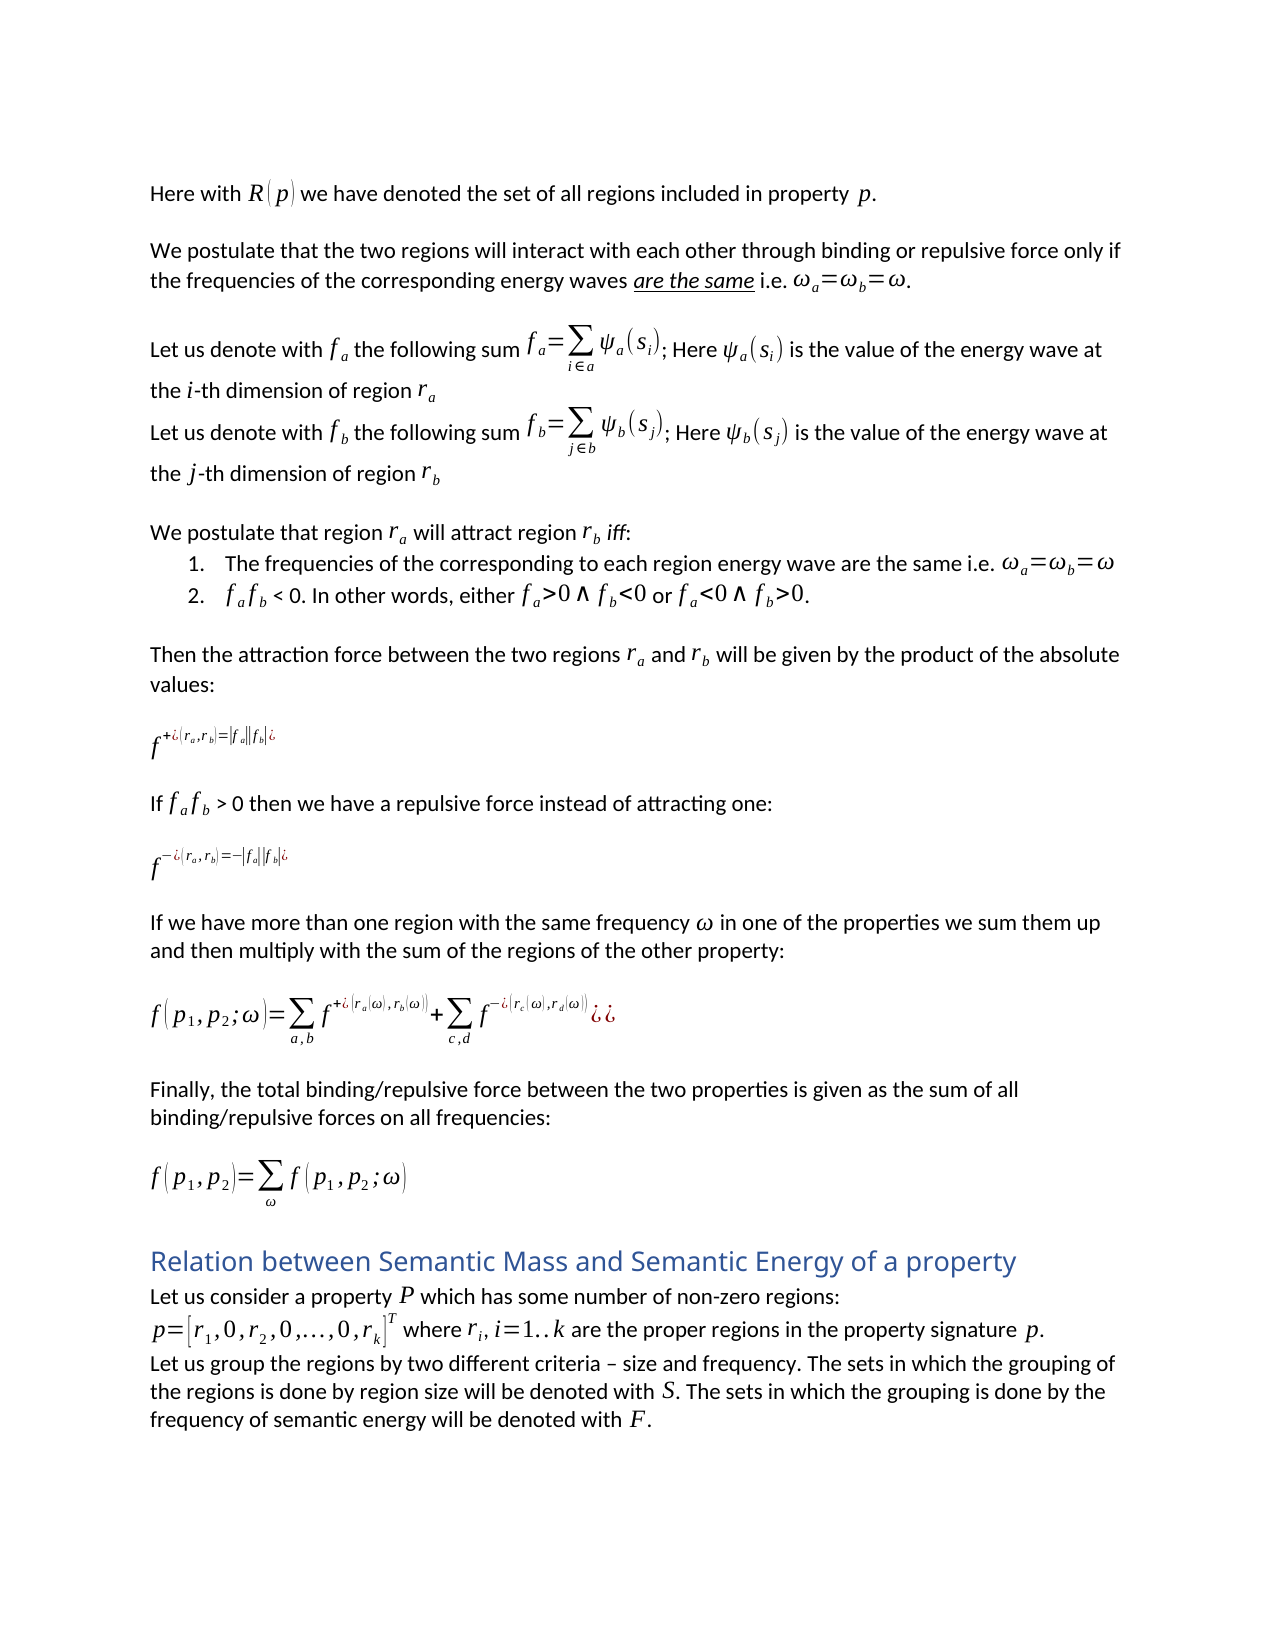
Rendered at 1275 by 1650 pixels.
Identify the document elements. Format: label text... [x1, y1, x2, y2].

text Let us denote with the following sum ; Here is the value of the energy wave at the -th dimension of region [150, 406, 1125, 488]
text where , are the proper regions in the property signature . [150, 1310, 1125, 1349]
text We postulate that region will attract region iff: [150, 516, 1125, 548]
text Finally, the total binding/repulsive force between the two properties is given as the sum of all binding/repulsive forces on all frequencies: [150, 1075, 1125, 1131]
text Then the attraction force between the two regions and will be given by the product of the absolute values: [150, 638, 1125, 698]
text Let us denote with the following sum ; Here is the value of the energy wave at the -th dimension of region [150, 324, 1125, 406]
text Let us consider a property which has some number of non-zero regions: [150, 1282, 1125, 1310]
text If > 0 then we have a repulsive force instead of attracting one: [150, 787, 1125, 819]
subtitle Relation between Semantic Mass and Semantic Energy of a property [150, 1242, 1125, 1279]
text If we have more than one region with the same frequency in one of the properties we sum them up and then multiply with the sum of the regions of the other property: [150, 908, 1125, 964]
list < 0. In other words, either or . [187, 579, 1125, 611]
list The frequencies of the corresponding to each region energy wave are the same i.e. [187, 548, 1125, 579]
text We postulate that the two regions will interact with each other through binding or repulsive force only if the frequencies of the corresponding energy waves are the same i.e. . [150, 237, 1125, 296]
text Let us group the regions by two different criteria – size and frequency. The sets in which the grouping of the regions is done by region size will be denoted with . The sets in which the grouping is done by the frequency of semantic energy will be denoted with . [150, 1349, 1125, 1433]
text Here with we have denoted the set of all regions included in property . [150, 178, 1125, 209]
